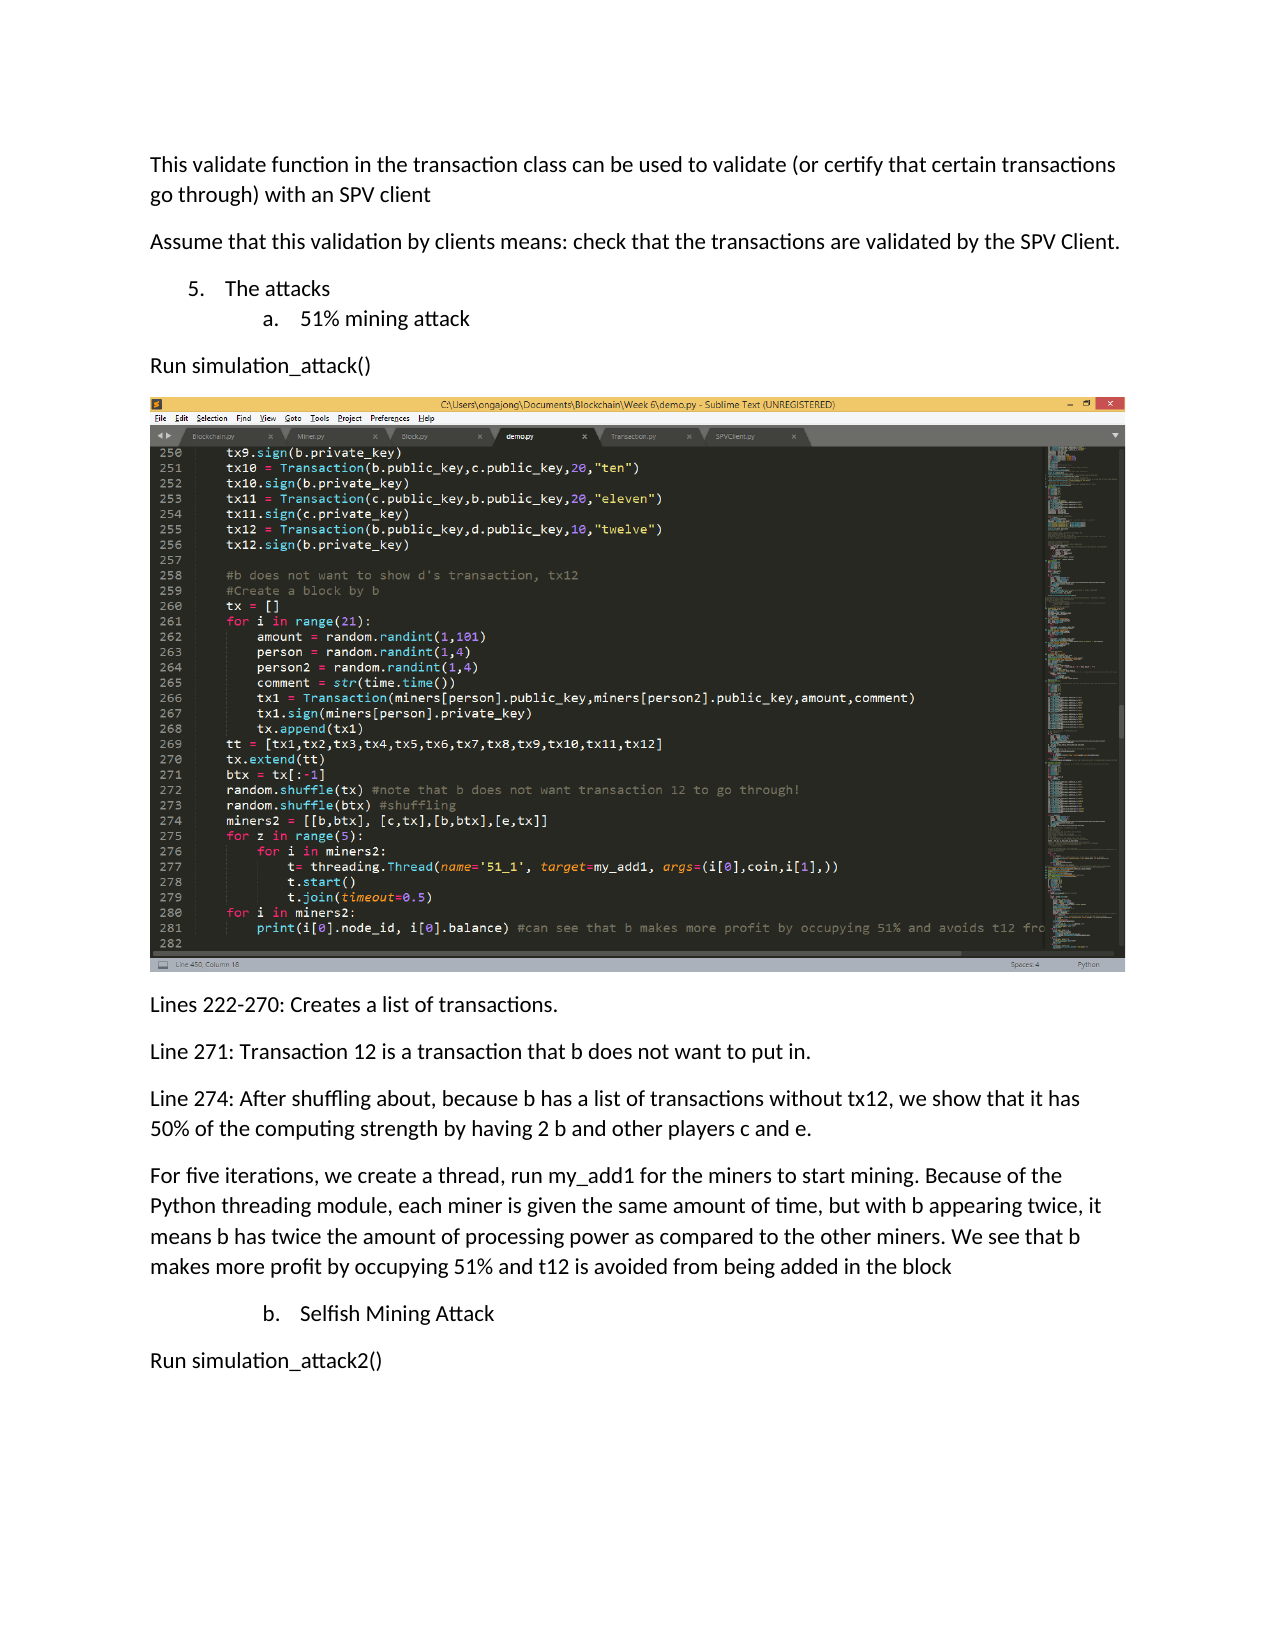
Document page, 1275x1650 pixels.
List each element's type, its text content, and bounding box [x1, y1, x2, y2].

text This validate function in the transaction class can be used to validate (or certify that certain transactions go through) with an SPV client [150, 150, 1125, 208]
text Lines 222-270: Creates a list of transactions. [150, 991, 1125, 1019]
text Line 271: Transaction 12 is a transaction that b does not want to put in. [150, 1037, 1125, 1066]
text Assume that this validation by clients means: check that the transactions are validated by the SPV Client. [150, 227, 1125, 255]
text Run simulation_attack2() [150, 1346, 1125, 1374]
list 51% mining attack [262, 304, 1125, 332]
picture [150, 397, 1125, 972]
list The attacks [187, 274, 1125, 302]
list Selfish Mining Attack [262, 1299, 1125, 1327]
text For five iterations, we create a thread, run my_add1 for the miners to start mining. Because of the Python threading module, each miner is given the same amount of time, but with b appearing twice, it means b has twice the amount of processing power as compared to the other miners. We see that b makes more profit by occupying 51% and t12 is avoided from being added in the block [150, 1161, 1125, 1280]
text Line 274: After shuffling about, because b has a list of transactions without tx12, we show that it has 50% of the computing strength by having 2 b and other players c and e. [150, 1084, 1125, 1143]
text Run simulation_attack() [150, 351, 1125, 379]
